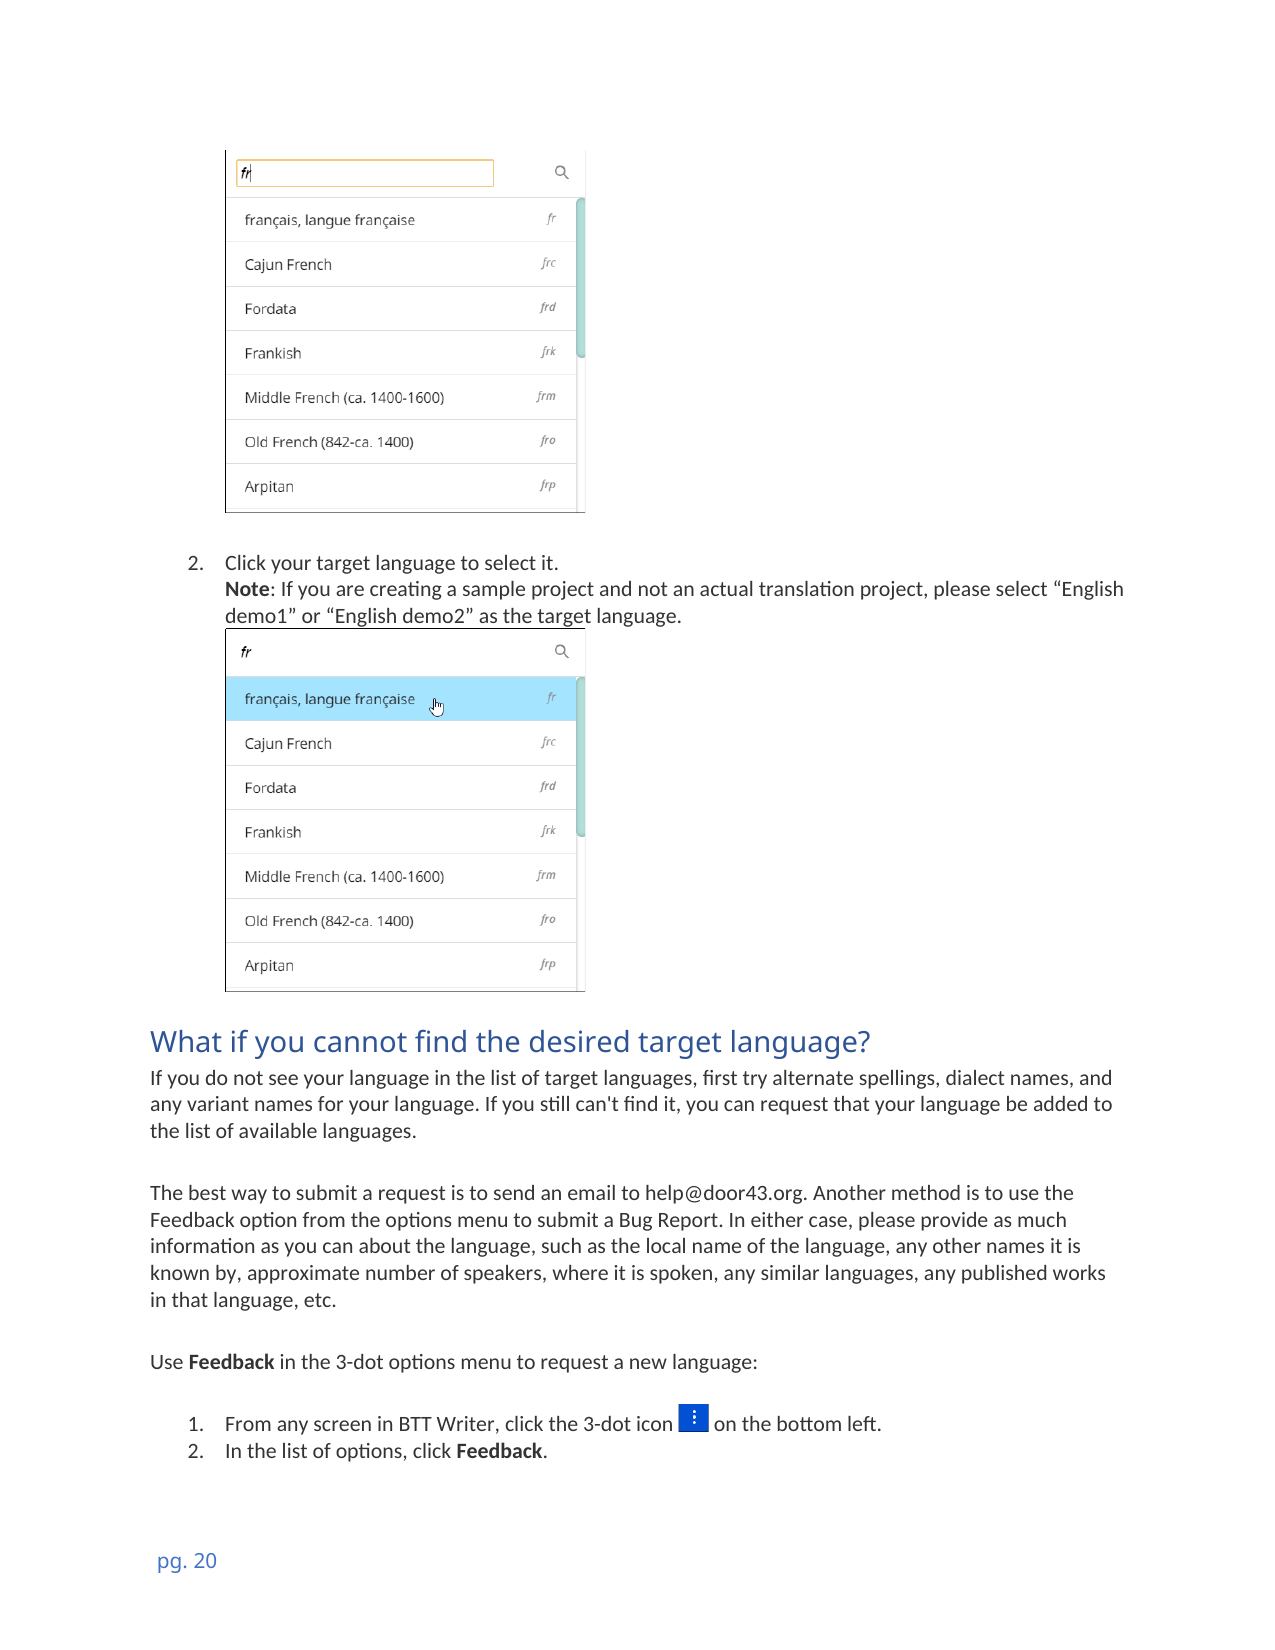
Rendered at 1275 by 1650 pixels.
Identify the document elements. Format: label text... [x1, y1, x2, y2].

text If you do not see your language in the list of target languages, first try alternate spellings, dialect names, and any variant names for your language. If you still can't find it, you can request that your language be added to the list of available languages. [150, 1064, 1125, 1179]
text The best way to submit a request is to send an email to help@door43.org. Another method is to use the Feedback option from the options menu to submit a Bug Report. In either case, please provide as much information as you can about the language, such as the local name of the language, any other names it is known by, approximate number of speakers, where it is spoken, any similar languages, any published works in that language, etc. [150, 1179, 1125, 1348]
subtitle What if you cannot find the desired target language? [150, 1021, 1125, 1061]
list From any screen in BTT Writer, click the 3-dot icon on the bottom left. [187, 1404, 1125, 1437]
picture [678, 1404, 709, 1432]
list In the list of options, click Feedback. [187, 1437, 1125, 1464]
picture [225, 628, 586, 992]
text Use Feedback in the 3-dot options menu to request a new language: [150, 1348, 1125, 1375]
picture [225, 150, 586, 513]
